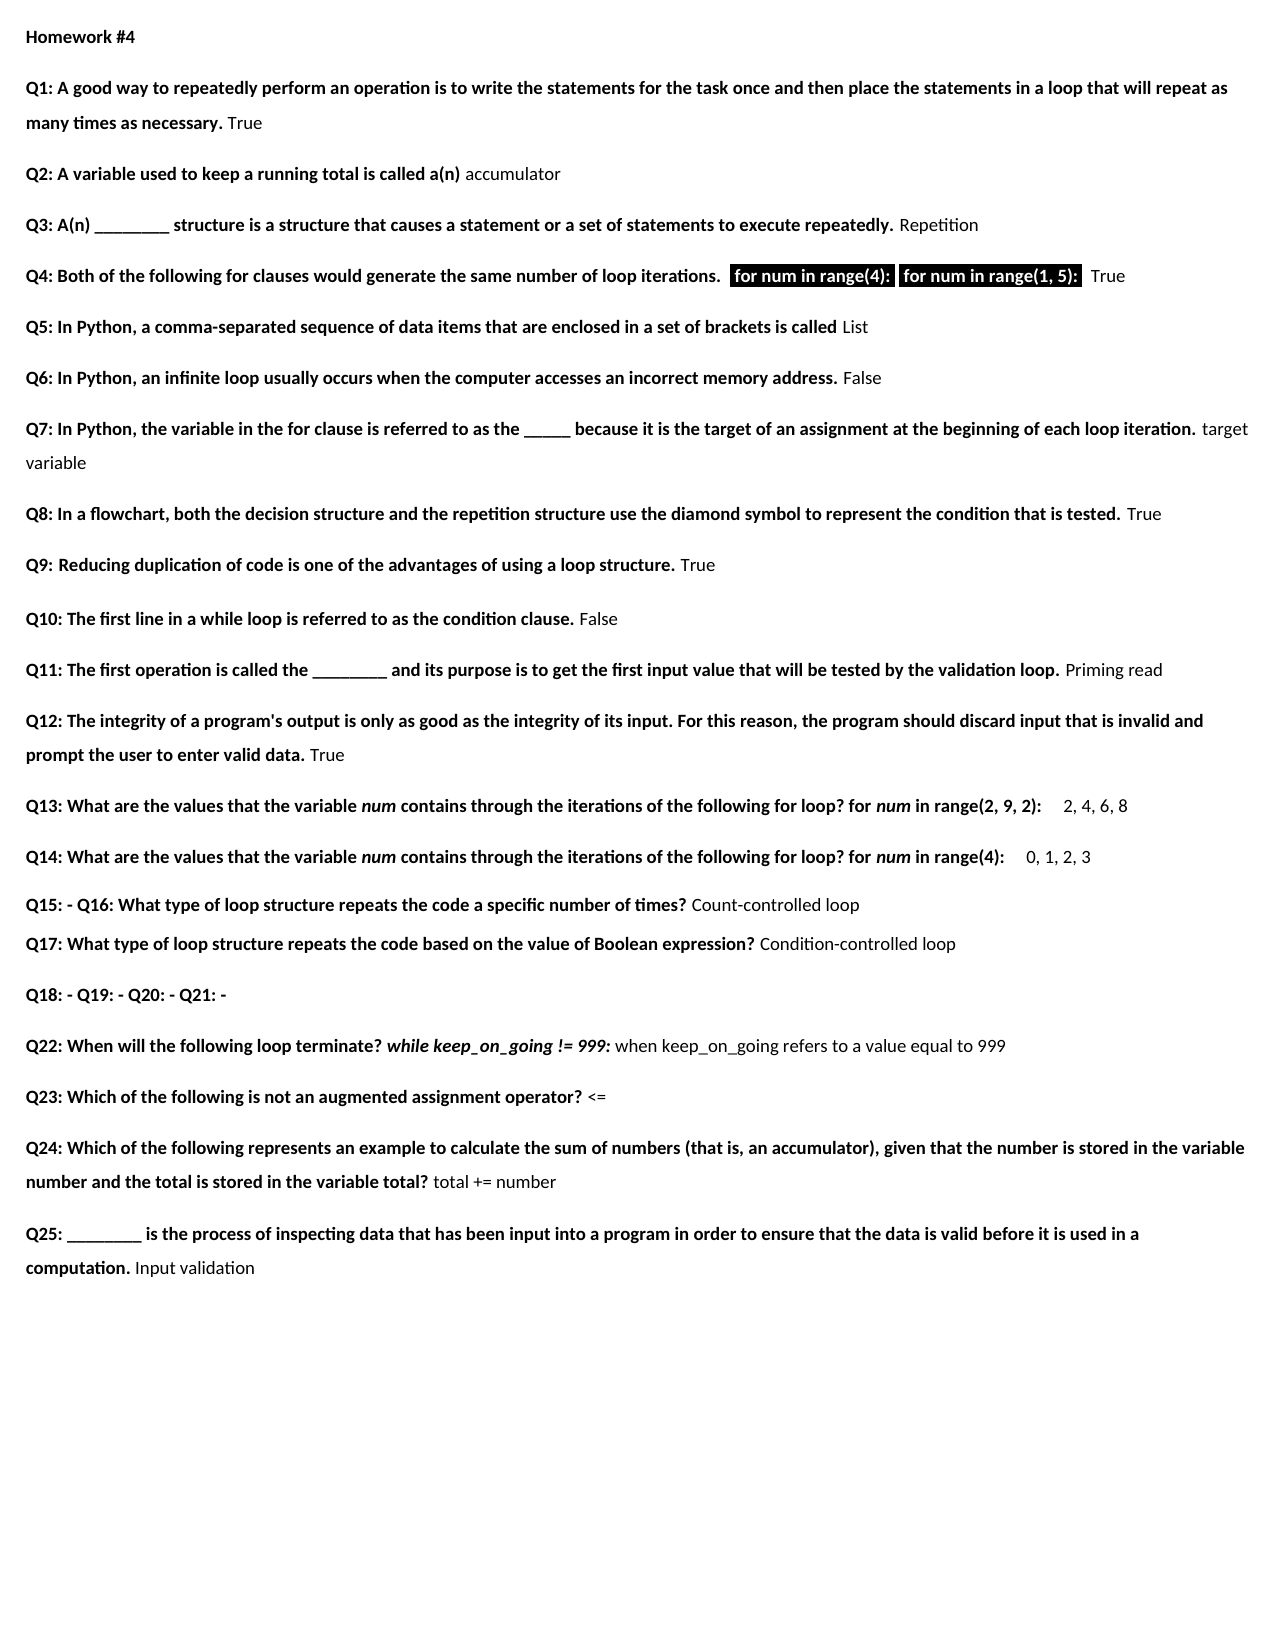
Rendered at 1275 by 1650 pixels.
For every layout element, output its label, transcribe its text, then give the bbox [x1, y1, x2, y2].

text Q5: In Python, a comma-separated sequence of data items that are enclosed in a set of brackets is called List [26, 315, 1249, 338]
text Q6: In Python, an infinite loop usually occurs when the computer accesses an incorrect memory address. False [26, 366, 1249, 389]
text Q1: A good way to repeatedly perform an operation is to write the statements for the task once and then place the statements in a loop that will repeat as many times as necessary. True [26, 77, 1249, 134]
text Q13: What are the values that the variable num contains through the iterations of the following for loop? for num in range(2, 9, 2): 2, 4, 6, 8 [26, 795, 1249, 818]
text Q9: Reducing duplication of code is one of the advantages of using a loop structure. True [26, 554, 1249, 577]
text Q8: In a flowchart, both the decision structure and the repetition structure use the diamond symbol to represent the condition that is tested. True [26, 503, 1249, 526]
text Q14: What are the values that the variable num contains through the iterations of the following for loop? for num in range(4): 0, 1, 2, 3 [26, 846, 1249, 869]
text Q23: Which of the following is not an augmented assignment operator? <= [26, 1085, 1249, 1108]
text Q17: What type of loop structure repeats the code based on the value of Boolean expression? Condition-controlled loop [26, 932, 1249, 955]
text Q18: - Q19: - Q20: - Q21: - [26, 983, 1249, 1006]
text Q25: ________ is the process of inspecting data that has been input into a program in order to ensure that the data is valid before it is used in a computation. Input validation [26, 1222, 1249, 1279]
text Q24: Which of the following represents an example to calculate the sum of numbers (that is, an accumulator), given that the number is stored in the variable number and the total is stored in the variable total? total += number [26, 1136, 1249, 1194]
text Q12: The integrity of a program's output is only as good as the integrity of its input. For this reason, the program should discard input that is invalid and prompt the user to enter valid data. True [26, 709, 1249, 767]
text Q3: A(n) ________ structure is a structure that causes a statement or a set of statements to execute repeatedly. Repetition [26, 213, 1249, 236]
text Q11: The first operation is called the ________ and its purpose is to get the first input value that will be tested by the validation loop. Priming read [26, 658, 1249, 681]
text Q7: In Python, the variable in the for clause is referred to as the _____ because it is the target of an assignment at the beginning of each loop iteration. target variable [26, 417, 1249, 474]
text Q10: The first line in a while loop is referred to as the condition clause. False [26, 607, 1249, 630]
text Homework #4 [26, 26, 1249, 48]
text Q22: When will the following loop terminate? while keep_on_going != 999: when keep_on_going refers to a value equal to 999 [26, 1034, 1249, 1057]
text Q4: Both of the following for clauses would generate the same number of loop iterations. for num in range(4): for num in range(1, 5): True [26, 264, 730, 287]
text Q2: A variable used to keep a running total is called a(n) accumulator [26, 162, 1249, 185]
text Q15: - Q16: What type of loop structure repeats the code a specific number of times? Count-controlled loop [26, 897, 1249, 916]
